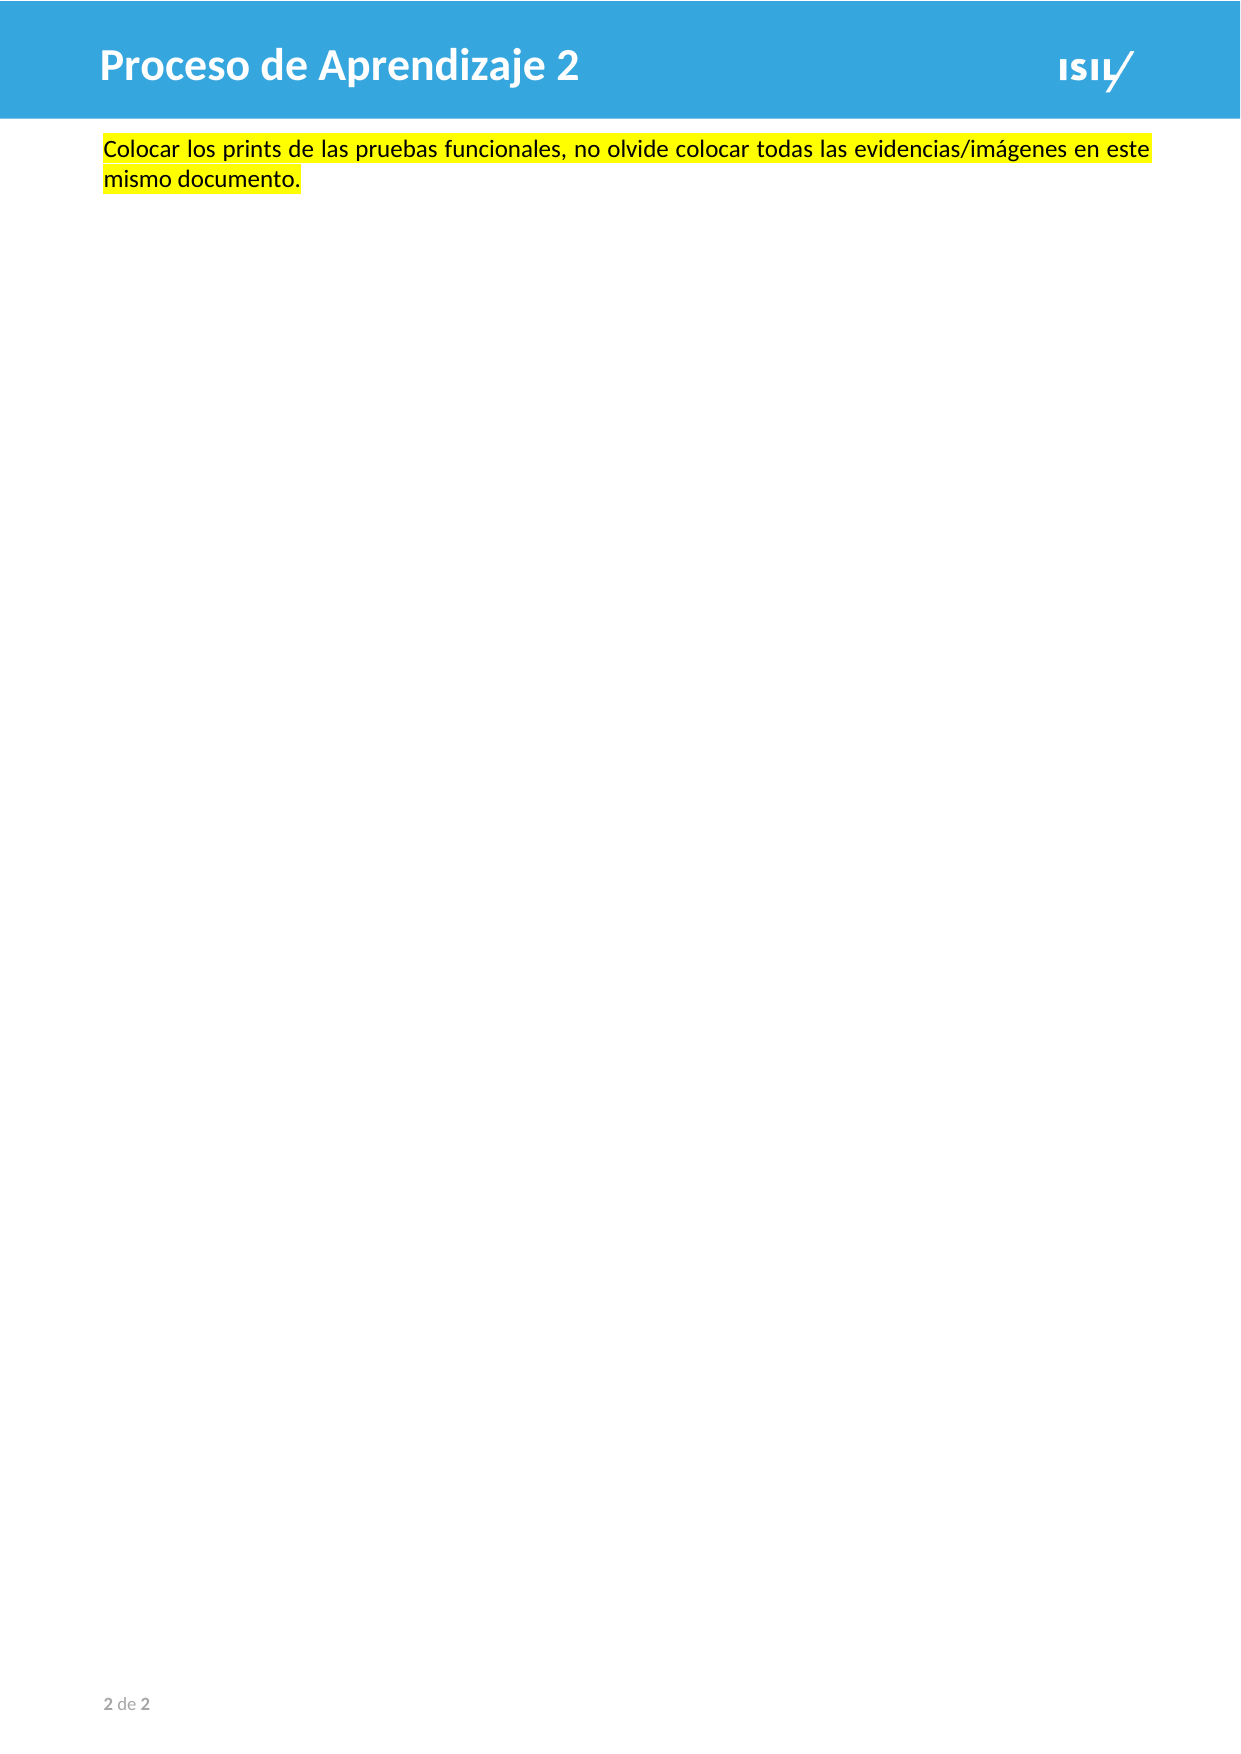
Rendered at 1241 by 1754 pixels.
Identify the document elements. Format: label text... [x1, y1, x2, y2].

text Colocar los prints de las pruebas funcionales, no olvide colocar todas las evidencias/imágenes en este mismo documento. [103, 163, 1152, 194]
picture [1059, 50, 1135, 93]
